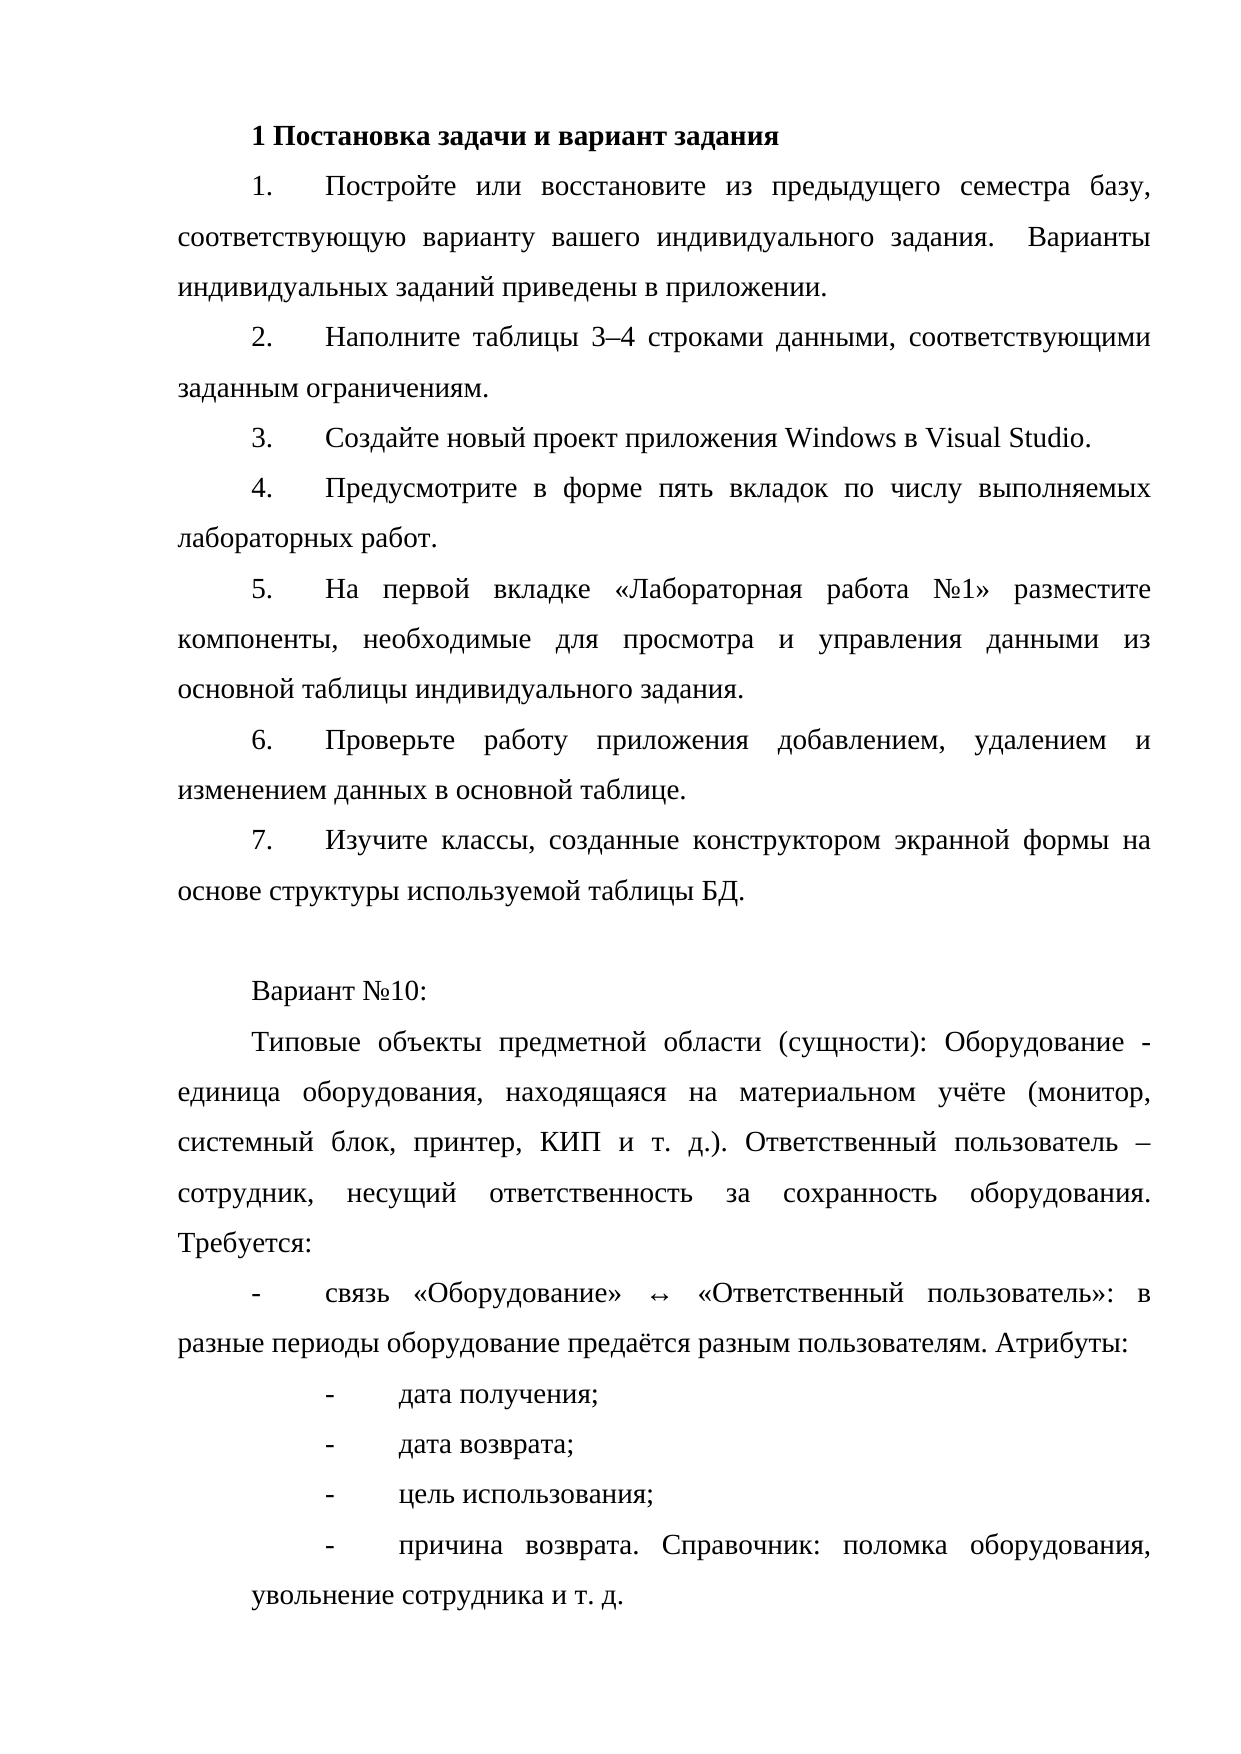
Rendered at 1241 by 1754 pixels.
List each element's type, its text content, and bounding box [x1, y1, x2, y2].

text 4. Предусмотрите в форме пять вкладок по числу выполняемых лабораторных работ. [177, 470, 1152, 554]
text 7. Изучите классы, созданные конструктором экранной формы на основе структуры используемой таблицы БД. [177, 822, 1152, 906]
text 2. Наполните таблицы 3–4 строками данными, соответствующими заданным ограничениям. [177, 319, 1152, 403]
text 3. Создайте новый проект приложения Windows в Visual Studio. [177, 420, 1152, 453]
text Вариант №10: [177, 973, 1152, 1007]
text 6. Проверьте работу приложения добавлением, удалением и изменением данных в основной таблице. [177, 722, 1152, 806]
text 5. На первой вкладке «Лабораторная работа №1» разместите компоненты, необходимые для просмотра и управления данными из основной таблицы индивидуального задания. [177, 571, 1152, 705]
text - дата возврата; [251, 1426, 1152, 1460]
text - цель использования; [251, 1477, 1152, 1510]
text - связь «Оборудование» ↔ «Ответственный пользователь»: в разные периоды оборудование предаётся разным пользователям. Атрибуты: [177, 1275, 1152, 1359]
text - дата получения; [251, 1376, 1152, 1409]
text - причина возврата. Справочник: поломка оборудования, увольнение сотрудника и т. д. [251, 1527, 1152, 1611]
subtitle 1 Постановка задачи и вариант задания [177, 118, 1152, 152]
text 1. Постройте или восстановите из предыдущего семестра базу, соответствующую варианту вашего индивидуального задания. Варианты индивидуальных заданий приведены в приложении. [177, 168, 1152, 303]
text Типовые объекты предметной области (сущности): Оборудование - единица оборудования, находящаяся на материальном учёте (монитор, системный блок, принтер, КИП и т. д.). Ответственный пользователь – сотрудник, несущий ответственность за сохранность оборудования. Требуется: [177, 1024, 1152, 1258]
